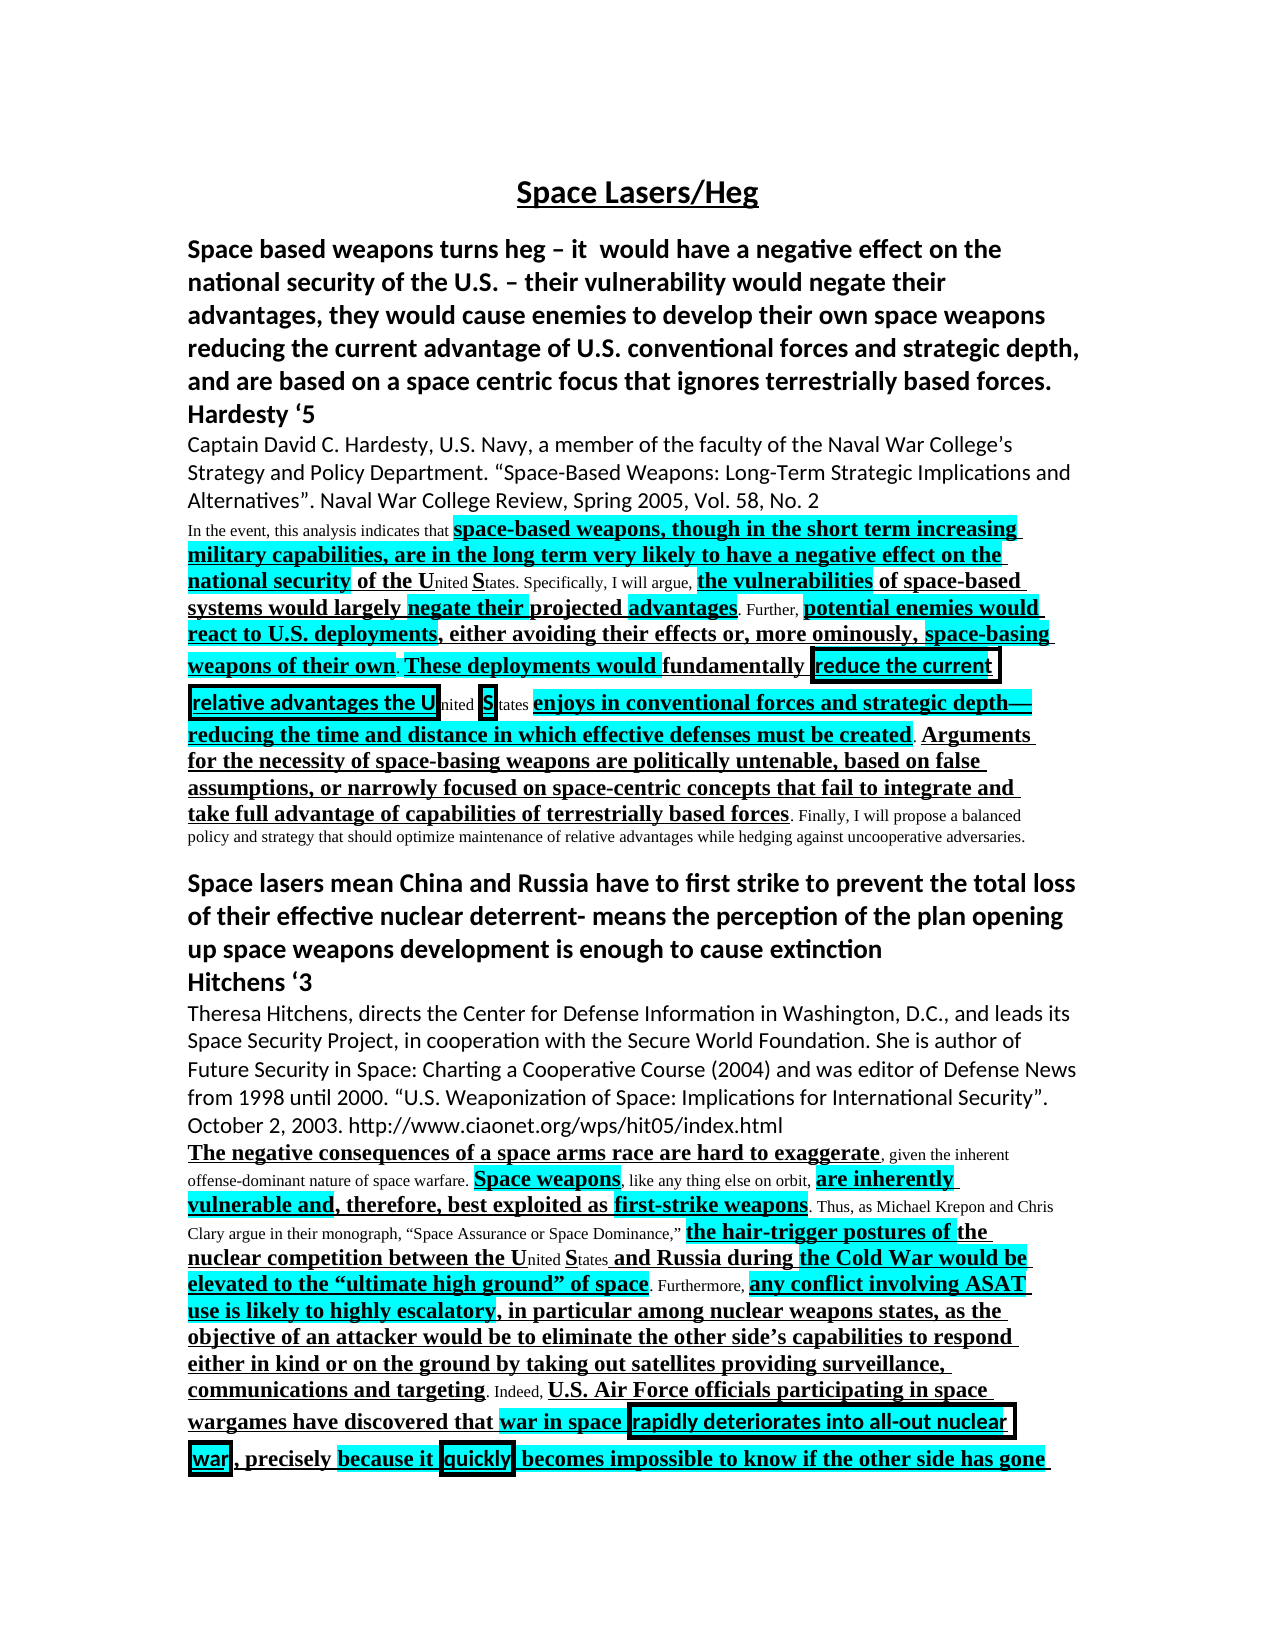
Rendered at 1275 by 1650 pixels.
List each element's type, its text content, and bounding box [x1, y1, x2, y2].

subtitle Space Lasers/Heg [187, 171, 1087, 212]
subtitle Space based weapons turns heg – it would have a negative effect on the national security of the U.S. – their vulnerability would negate their advantages, they would cause enemies to develop their own space weapons reducing the current advantage of U.S. conventional forces and strategic depth, and are based on a space centric focus that ignores terrestrially based forces. [187, 232, 1087, 397]
subtitle Space lasers mean China and Russia have to first strike to prevent the total loss of their effective nuclear deterrent- means the perception of the plan opening up space weapons development is enough to cause extinction [187, 867, 1087, 966]
text Hitchens ‘3 [187, 966, 1087, 999]
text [187, 1139, 1057, 1477]
text In the event, this analysis indicates that space-based weapons, though in the short term increasing military capabilities, are in the long term very likely to have a negative effect on the national security of the United States. Specifically, I will argue, the vulnerabilities of space-based systems would largely negate their projected advantages. Further, potential enemies would react to U.S. deployments, either avoiding their effects or, more ominously, space-basing weapons of their own. These deployments would fundamentally reduce the current relative advantages the United States enjoys in conventional forces and strategic depth—reducing the time and distance in which effective defenses must be created. Arguments for the necessity of space-basing weapons are politically untenable, based on false assumptions, or narrowly focused on space-centric concepts that fail to integrate and take full advantage of capabilities of terrestrially based forces. Finally, I will propose a balanced policy and strategy that should optimize maintenance of relative advantages while hedging against uncooperative adversaries. [187, 514, 1057, 846]
text Captain David C. Hardesty, U.S. Navy, a member of the faculty of the Naval War College’s Strategy and Policy Department. “Space-Based Weapons: Long-Term Strategic Implications and Alternatives”. Naval War College Review, Spring 2005, Vol. 58, No. 2 [187, 431, 1087, 514]
text Hardesty ‘5 [187, 397, 1087, 431]
text Theresa Hitchens, directs the Center for Defense Information in Washington, D.C., and leads its Space Security Project, in cooperation with the Secure World Foundation. She is author of Future Security in Space: Charting a Cooperative Course (2004) and was editor of Defense News from 1998 until 2000. “U.S. Weaponization of Space: Implications for International Security”. October 2, 2003. http://www.ciaonet.org/wps/hit05/index.html [187, 999, 1087, 1139]
